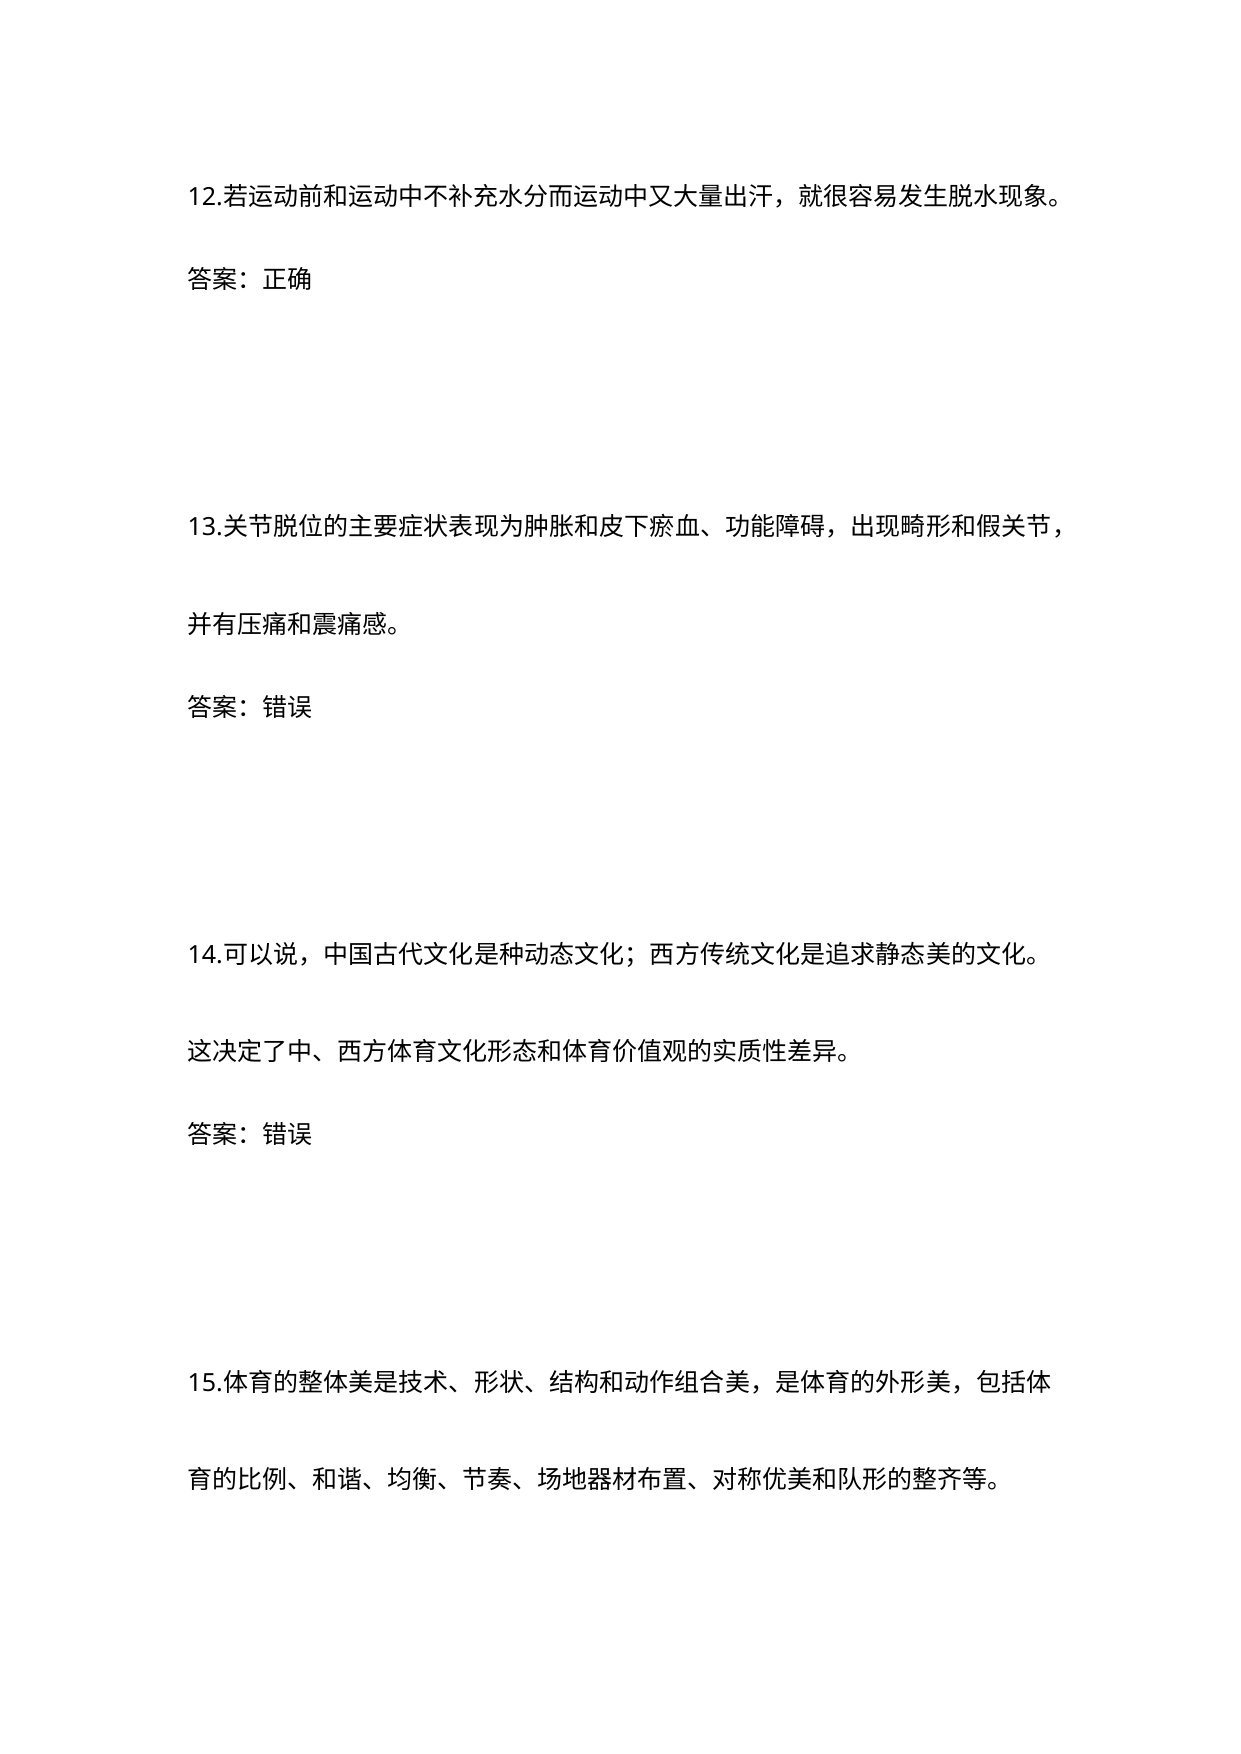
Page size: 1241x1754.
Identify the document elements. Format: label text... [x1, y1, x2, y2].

text 答案：正确 [187, 245, 1053, 310]
text 15.体育的整体美是技术、形状、结构和动作组合美，是体育的外形美，包括体育的比例、和谐、均衡、节奏、场地器材布置、对称优美和队形的整齐等。 [187, 1348, 1053, 1510]
text 答案：错误 [187, 1101, 1053, 1166]
text 答案：错误 [187, 673, 1053, 738]
text 13.关节脱位的主要症状表现为肿胀和皮下瘀血、功能障碍，出现畸形和假关节，并有压痛和震痛感。 [187, 492, 1053, 655]
text 14.可以说，中国古代文化是种动态文化；西方传统文化是追求静态美的文化。这决定了中、西方体育文化形态和体育价值观的实质性差异。 [187, 920, 1053, 1082]
text 12.若运动前和运动中不补充水分而运动中又大量出汗，就很容易发生脱水现象。 [187, 162, 1053, 227]
